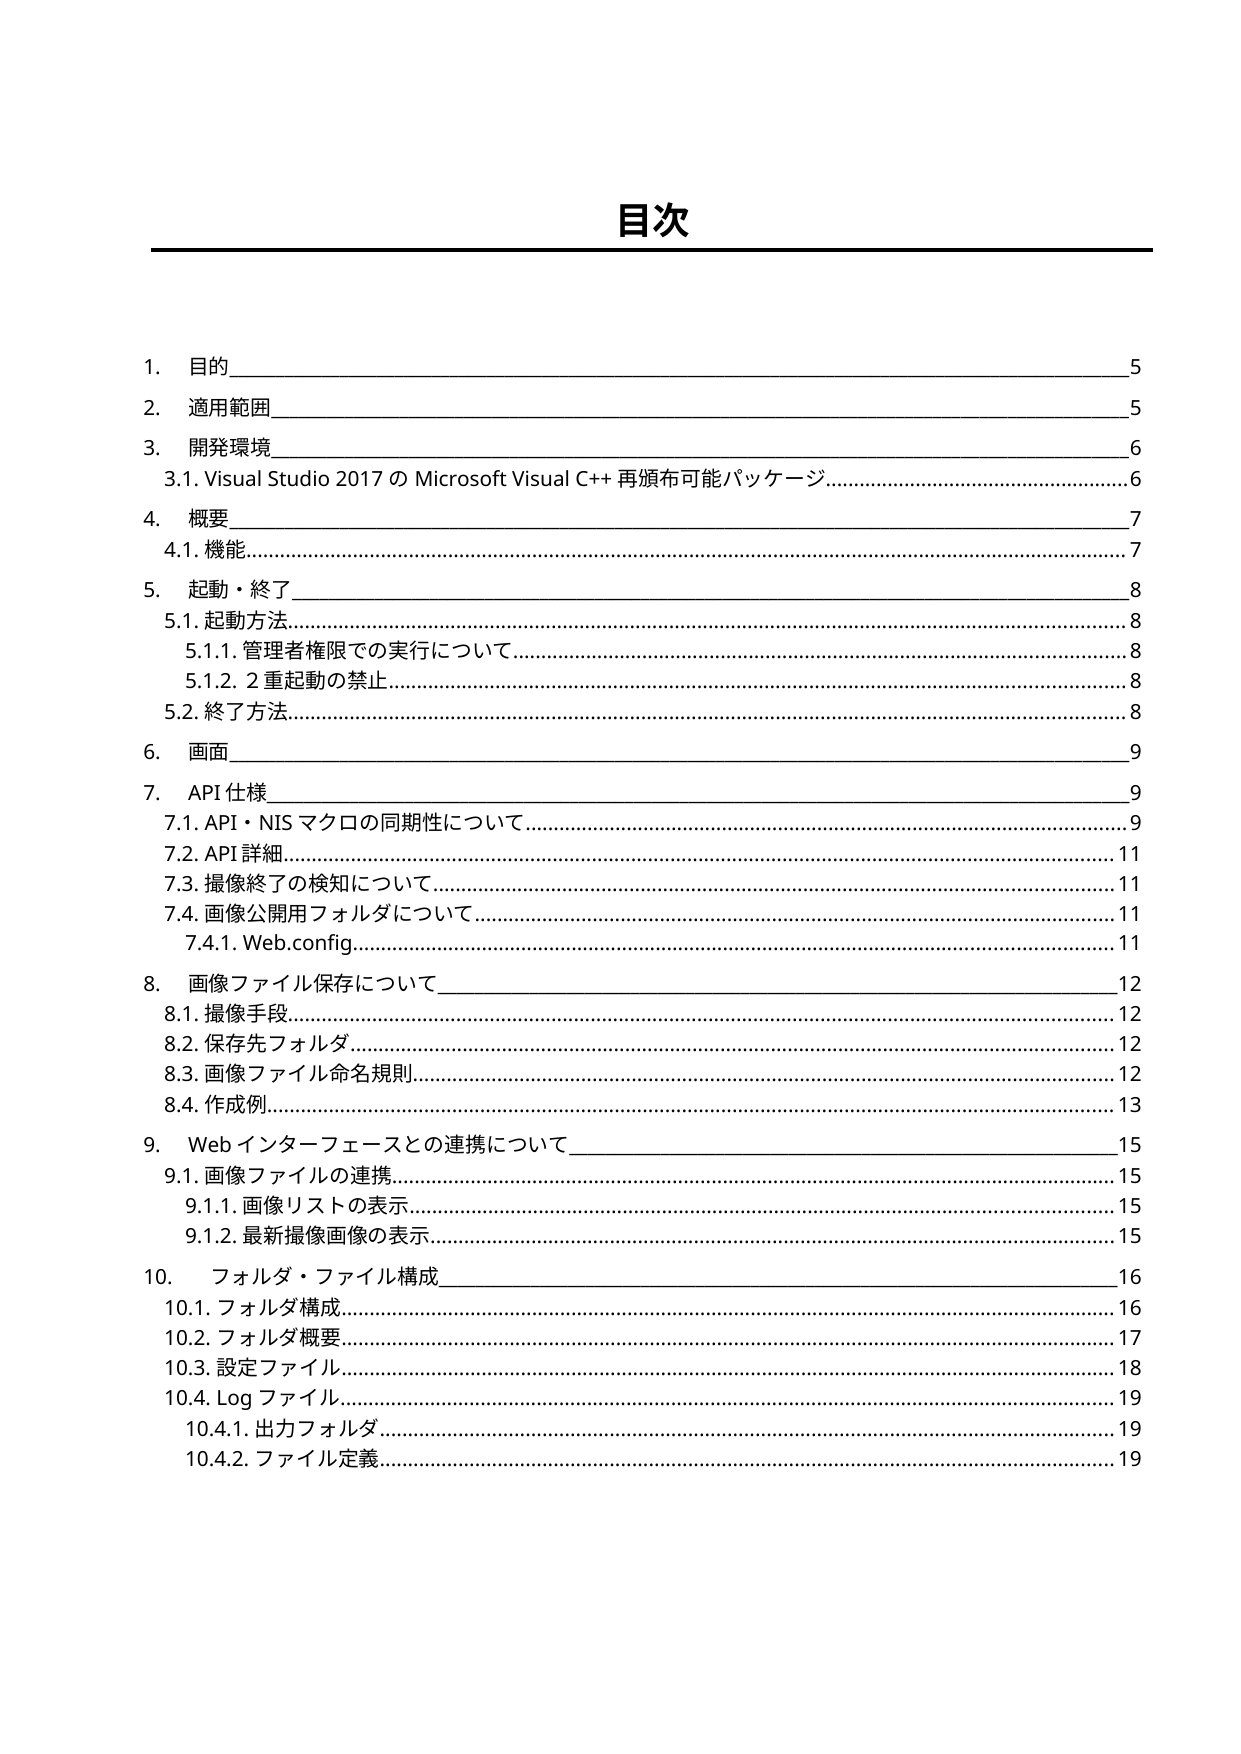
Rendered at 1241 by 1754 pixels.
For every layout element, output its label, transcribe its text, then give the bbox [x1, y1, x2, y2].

text 9.1. 画像ファイルの連携 15 [164, 1159, 1180, 1189]
text 5.2. 終了方法 8 [164, 695, 1180, 725]
text 10.4. Logファイル 19 [164, 1382, 1180, 1412]
text 3. 開発環境 6 [143, 432, 1180, 462]
text 10.2. フォルダ概要 17 [164, 1321, 1180, 1351]
text 10.4.1. 出力フォルダ 19 [185, 1412, 1180, 1442]
text 6. 画面 9 [143, 736, 1180, 766]
text 9.1.2. 最新撮像画像の表示 15 [185, 1220, 1180, 1250]
text 9. Webインターフェースとの連携について 15 [143, 1129, 1180, 1159]
text 3.1. Visual Studio 2017 の Microsoft Visual C++ 再頒布可能パッケージ 6 [164, 462, 1180, 492]
text 4.1. 機能 7 [164, 533, 1180, 563]
text 7.4. 画像公開用フォルダについて 11 [164, 898, 1180, 928]
text 7.1. API・NISマクロの同期性について 9 [164, 807, 1180, 837]
text 4. 概要 7 [143, 503, 1180, 533]
text 7. API仕様 9 [143, 776, 1180, 807]
text 10.4.2. ファイル定義 19 [185, 1442, 1180, 1473]
text 10. フォルダ・ファイル構成 16 [143, 1260, 1180, 1291]
text 5. 起動・終了 8 [143, 574, 1180, 604]
text 8.3. 画像ファイル命名規則 12 [164, 1058, 1180, 1088]
text 5.1. 起動方法 8 [164, 604, 1180, 634]
text 目次 [151, 191, 1153, 248]
text 10.1. フォルダ構成 16 [164, 1291, 1180, 1321]
text 5.1.2. ２重起動の禁止 8 [185, 664, 1180, 695]
text 7.4.1. Web.config 11 [185, 928, 1180, 956]
text 8. 画像ファイル保存について 12 [143, 967, 1180, 997]
text 2. 適用範囲 5 [143, 391, 1180, 421]
text 9.1.1. 画像リストの表示 15 [185, 1189, 1180, 1220]
text 5.1.1. 管理者権限での実行について 8 [185, 634, 1180, 664]
text 7.3. 撮像終了の検知について 11 [164, 867, 1180, 898]
text 8.1. 撮像手段 12 [164, 997, 1180, 1027]
text 8.4. 作成例 13 [164, 1088, 1180, 1118]
text 8.2. 保存先フォルダ 12 [164, 1027, 1180, 1058]
text 10.3. 設定ファイル 18 [164, 1351, 1180, 1382]
text 7.2. API詳細 11 [164, 837, 1180, 867]
text 1. 目的 5 [143, 350, 1180, 380]
